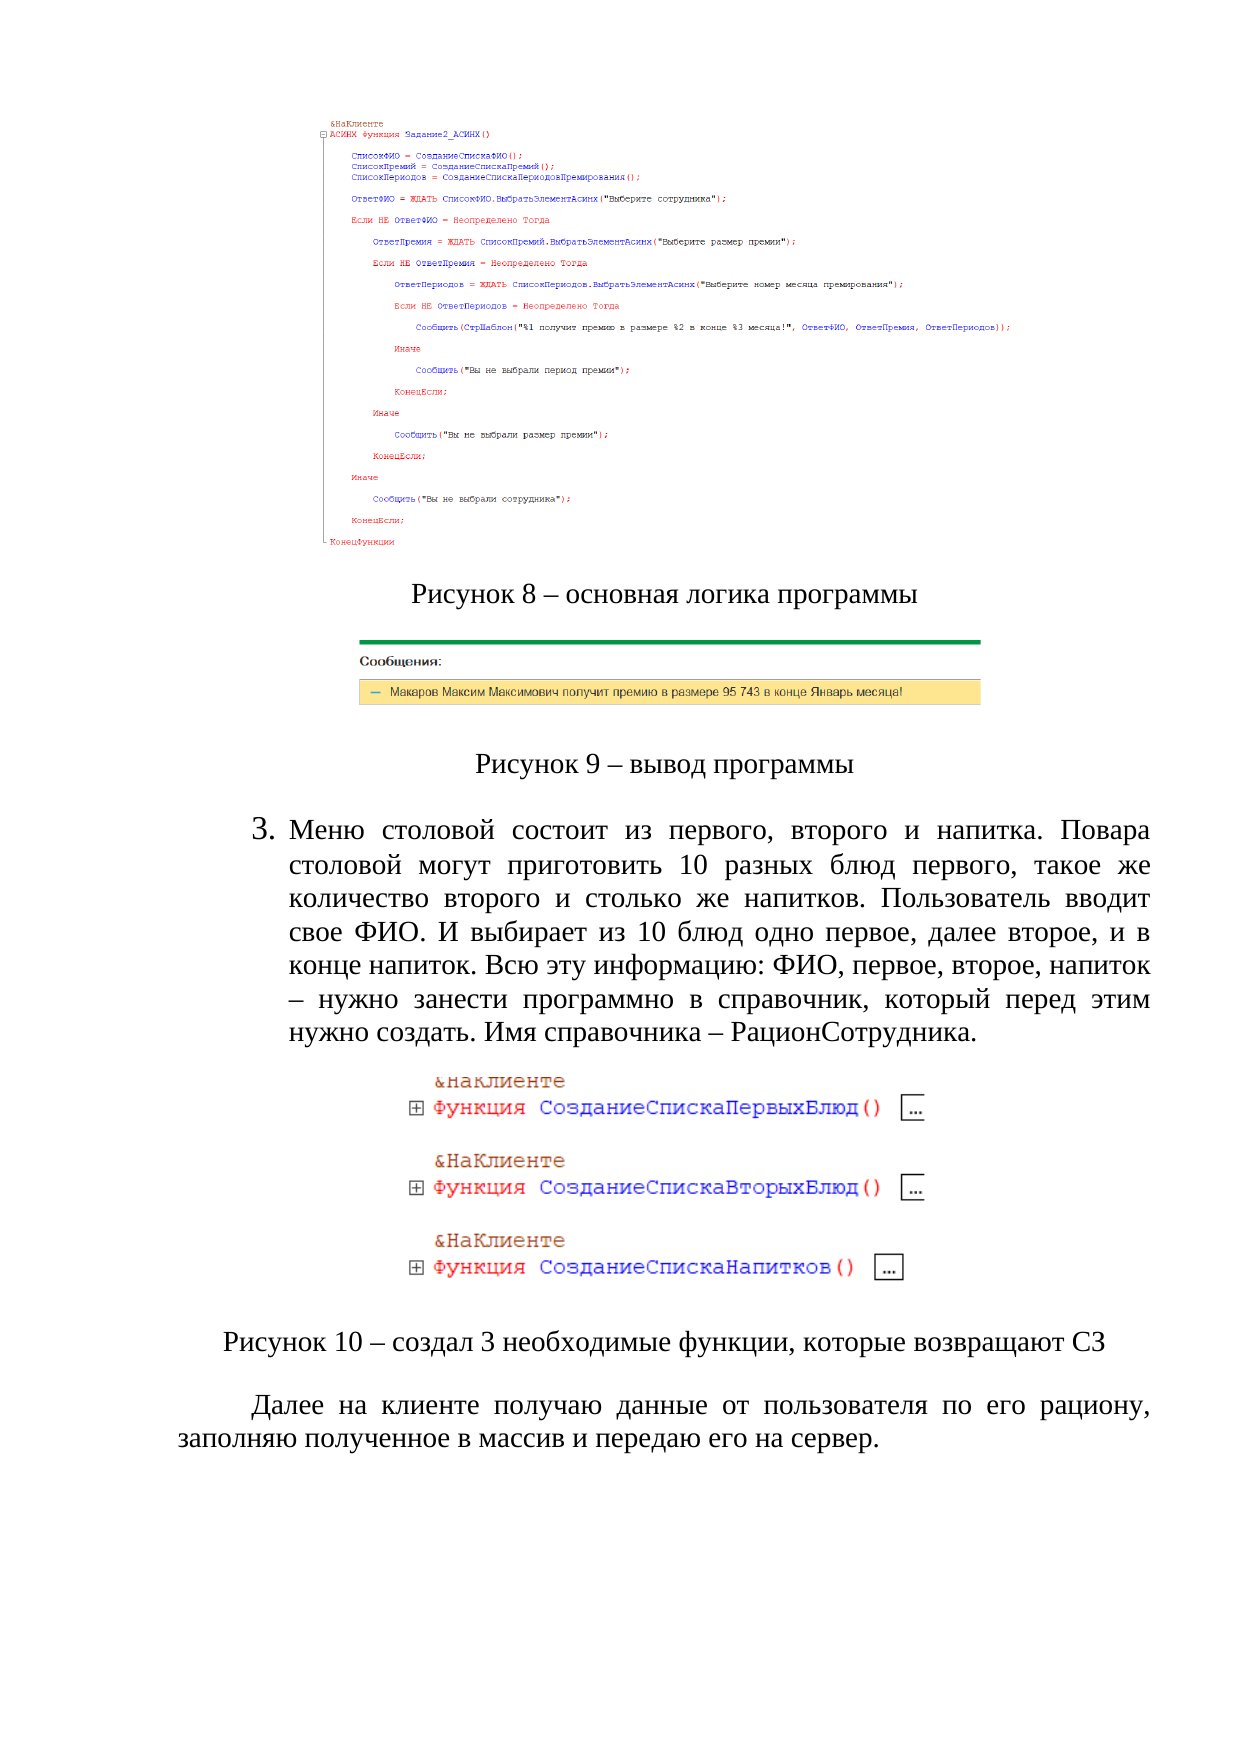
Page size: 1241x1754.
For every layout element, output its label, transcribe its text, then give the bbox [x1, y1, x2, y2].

text Рисунок 10 – создал 3 необходимые функции, которые возвращают СЗ [177, 1324, 1152, 1358]
picture [404, 1077, 925, 1295]
picture [348, 638, 981, 717]
text Рисунок 9 – вывод программы [177, 746, 1152, 779]
picture [318, 118, 1011, 547]
text Далее на клиенте получаю данные от пользователя по его рациону, заполняю полученное в массив и передаю его на сервер. [177, 1387, 1152, 1454]
list Меню столовой состоит из первого, второго и напитка. Повара столовой могут приготовить 10 разных блюд первого, такое же количество второго и столько же напитков. Пользователь вводит свое ФИО. И выбирает из 10 блюд одно первое, далее второе, и в конце напиток. Всю эту информацию: ФИО, первое, второе, напиток – нужно занести программно в справочник, который перед этим нужно создать. Имя справочника – РационСотрудника. [251, 808, 1152, 1048]
text Рисунок 8 – основная логика программы [177, 576, 1152, 609]
